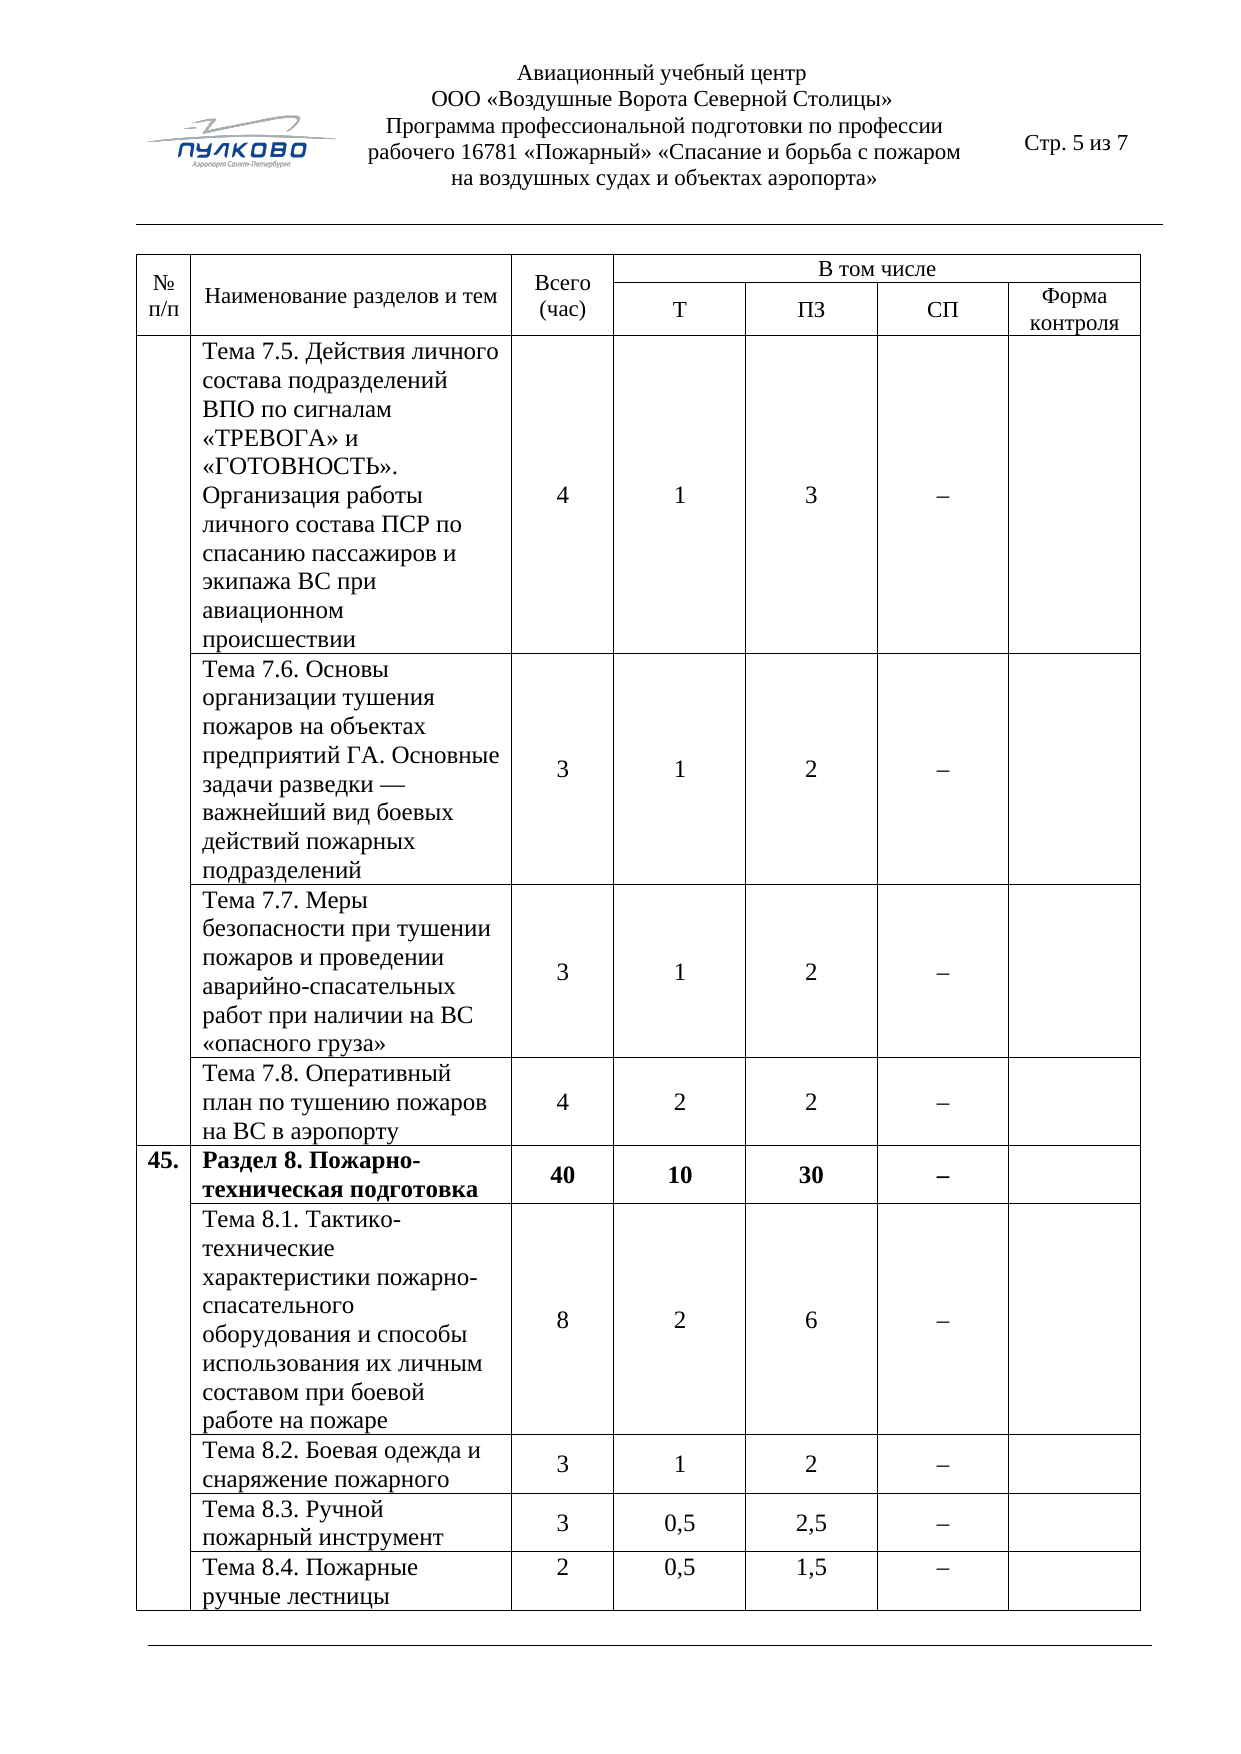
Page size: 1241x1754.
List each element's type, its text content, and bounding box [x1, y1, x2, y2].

table_cell 0,5 [614, 1552, 745, 1610]
table_cell – [878, 336, 1008, 653]
table_cell Раздел 8. Пожарно-техническая подготовка [191, 1146, 511, 1203]
table_cell 2 [614, 1204, 745, 1434]
table_cell 2,5 [746, 1494, 877, 1551]
table_cell 0,5 [614, 1494, 745, 1551]
table_cell 4 [512, 1058, 613, 1144]
table_cell 3 [746, 336, 877, 653]
table_cell Форма контроля [1009, 283, 1140, 335]
table_cell 2 [614, 1058, 745, 1144]
table_cell Тема 8.3. Ручной пожарный инструмент [191, 1494, 511, 1551]
table_cell [1009, 1435, 1140, 1493]
table_cell 1 [614, 336, 745, 653]
table_cell – [878, 1494, 1008, 1551]
table_cell – [878, 885, 1008, 1057]
table_cell – [878, 1435, 1008, 1493]
table_header В том числе [614, 255, 1140, 282]
table_header № п/п [137, 255, 190, 335]
table_cell Тема 8.1. Тактико-технические характеристики пожарно-спасательного оборудования и способы использования их личным составом при боевой работе на пожаре [191, 1204, 511, 1434]
table_cell – [878, 1552, 1008, 1610]
table_header Всего (час) [512, 255, 613, 335]
table_cell – [878, 654, 1008, 884]
table_cell ПЗ [746, 283, 877, 335]
table_header Наименование разделов и тем [191, 255, 511, 335]
table_cell [1009, 1146, 1140, 1203]
table_cell – [878, 1058, 1008, 1144]
table_cell [1009, 1204, 1140, 1434]
table_cell 3 [512, 1435, 613, 1493]
table_cell [1009, 336, 1140, 653]
table_cell [1009, 885, 1140, 1057]
table_cell Тема 7.8. Оперативный план по тушению пожаров на ВС в аэропорту [191, 1058, 511, 1144]
table_cell 1 [614, 1435, 745, 1493]
table_cell 2 [512, 1552, 613, 1610]
table_cell 2 [746, 885, 877, 1057]
table_cell Тема 7.5. Действия личного состава подразделений ВПО по сигналам «ТРЕВОГА» и «ГОТОВНОСТЬ». Организация работы личного состава ПСР по спасанию пассажиров и экипажа ВС при авиационном происшествии [191, 336, 511, 653]
table_cell 6 [746, 1204, 877, 1434]
table_cell Т [614, 283, 745, 335]
table_cell – [878, 1146, 1008, 1203]
table_cell [1009, 1552, 1140, 1610]
table_cell 3 [512, 885, 613, 1057]
table_cell 1 [614, 654, 745, 884]
table_cell [137, 1146, 190, 1610]
table_cell [1009, 1494, 1140, 1551]
table_cell 1,5 [746, 1552, 877, 1610]
table_cell – [878, 1204, 1008, 1434]
table_cell СП [878, 283, 1008, 335]
table_cell 2 [746, 1435, 877, 1493]
table_cell 2 [746, 654, 877, 884]
table_cell 3 [512, 1494, 613, 1551]
table_cell Тема 8.2. Боевая одежда и снаряжение пожарного [191, 1435, 511, 1493]
table_cell Тема 7.6. Основы организации тушения пожаров на объектах предприятий ГА. Основные задачи разведки — важнейший вид боевых действий пожарных подразделений [191, 654, 511, 884]
table_cell Тема 8.4. Пожарные ручные лестницы [191, 1552, 511, 1610]
table_cell 2 [746, 1058, 877, 1144]
table_cell 8 [512, 1204, 613, 1434]
table_cell Тема 7.7. Меры безопасности при тушении пожаров и проведении аварийно-спасательных работ при наличии на ВС «опасного груза» [191, 885, 511, 1057]
table_cell [1009, 654, 1140, 884]
table_cell 10 [614, 1146, 745, 1203]
table_cell 40 [512, 1146, 613, 1203]
table_cell 30 [746, 1146, 877, 1203]
picture [147, 115, 337, 168]
table_cell 1 [614, 885, 745, 1057]
table_cell [1009, 1058, 1140, 1144]
table_cell 4 [512, 336, 613, 653]
table_cell 3 [512, 654, 613, 884]
